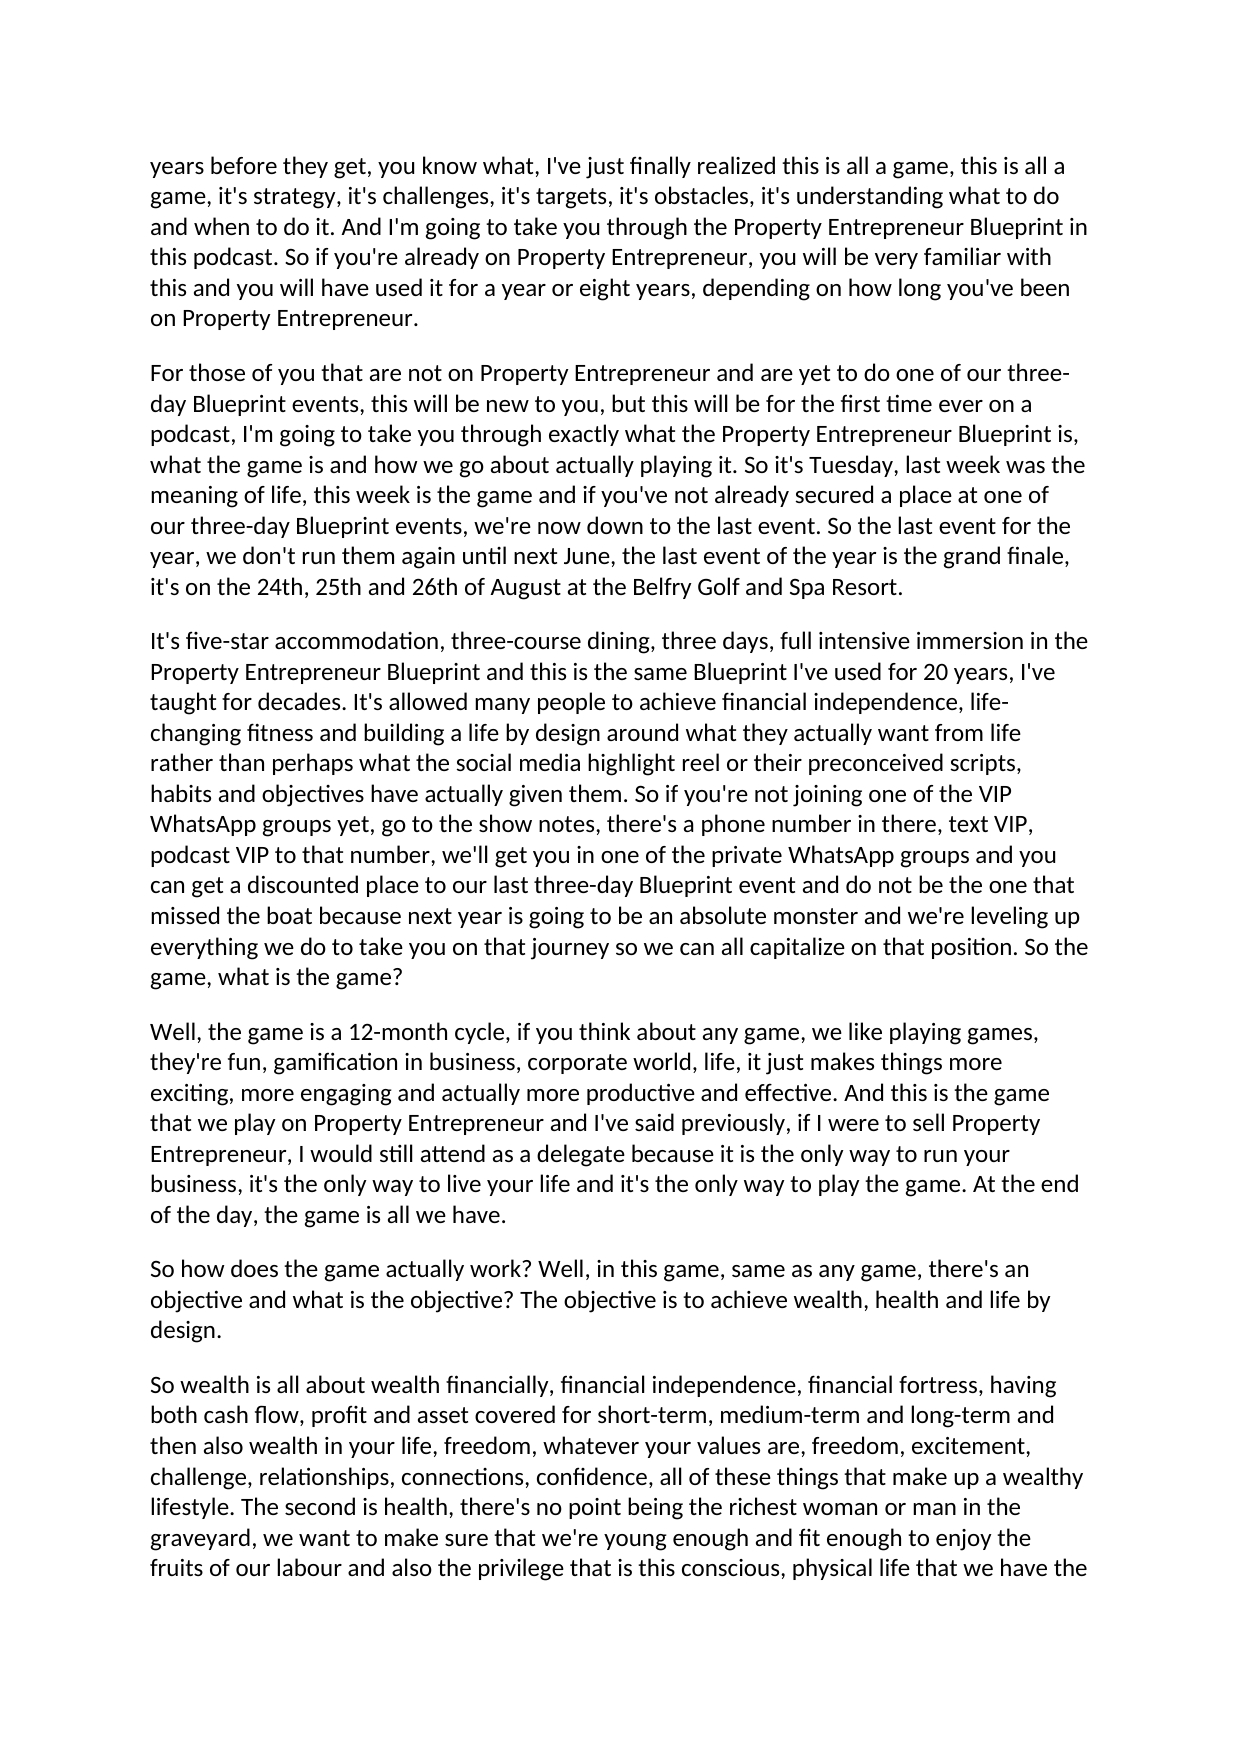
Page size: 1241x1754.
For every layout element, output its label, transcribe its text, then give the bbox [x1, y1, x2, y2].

text It's five-star accommodation, three-course dining, three days, full intensive immersion in the Property Entrepreneur Blueprint and this is the same Blueprint I've used for 20 years, I've taught for decades. It's allowed many people to achieve financial independence, life-changing fitness and building a life by design around what they actually want from life rather than perhaps what the social media highlight reel or their preconceived scripts, habits and objectives have actually given them. So if you're not joining one of the VIP WhatsApp groups yet, go to the show notes, there's a phone number in there, text VIP, podcast VIP to that number, we'll get you in one of the private WhatsApp groups and you can get a discounted place to our last three-day Blueprint event and do not be the one that missed the boat because next year is going to be an absolute monster and we're leveling up everything we do to take you on that journey so we can all capitalize on that position. So the game, what is the game? [150, 625, 1090, 992]
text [150, 150, 1090, 333]
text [150, 1369, 1090, 1583]
text Well, the game is a 12-month cycle, if you think about any game, we like playing games, they're fun, gamification in business, corporate world, life, it just makes things more exciting, more engaging and actually more productive and effective. And this is the game that we play on Property Entrepreneur and I've said previously, if I were to sell Property Entrepreneur, I would still attend as a delegate because it is the only way to run your business, it's the only way to live your life and it's the only way to play the game. At the end of the day, the game is all we have. [150, 1016, 1090, 1229]
text So how does the game actually work? Well, in this game, same as any game, there's an objective and what is the objective? The objective is to achieve wealth, health and life by design. [150, 1253, 1090, 1345]
text For those of you that are not on Property Entrepreneur and are yet to do one of our three-day Blueprint events, this will be new to you, but this will be for the first time ever on a podcast, I'm going to take you through exactly what the Property Entrepreneur Blueprint is, what the game is and how we go about actually playing it. So it's Tuesday, last week was the meaning of life, this week is the game and if you've not already secured a place at one of our three-day Blueprint events, we're now down to the last event. So the last event for the year, we don't run them again until next June, the last event of the year is the grand finale, it's on the 24th, 25th and 26th of August at the Belfry Golf and Spa Resort. [150, 357, 1090, 601]
